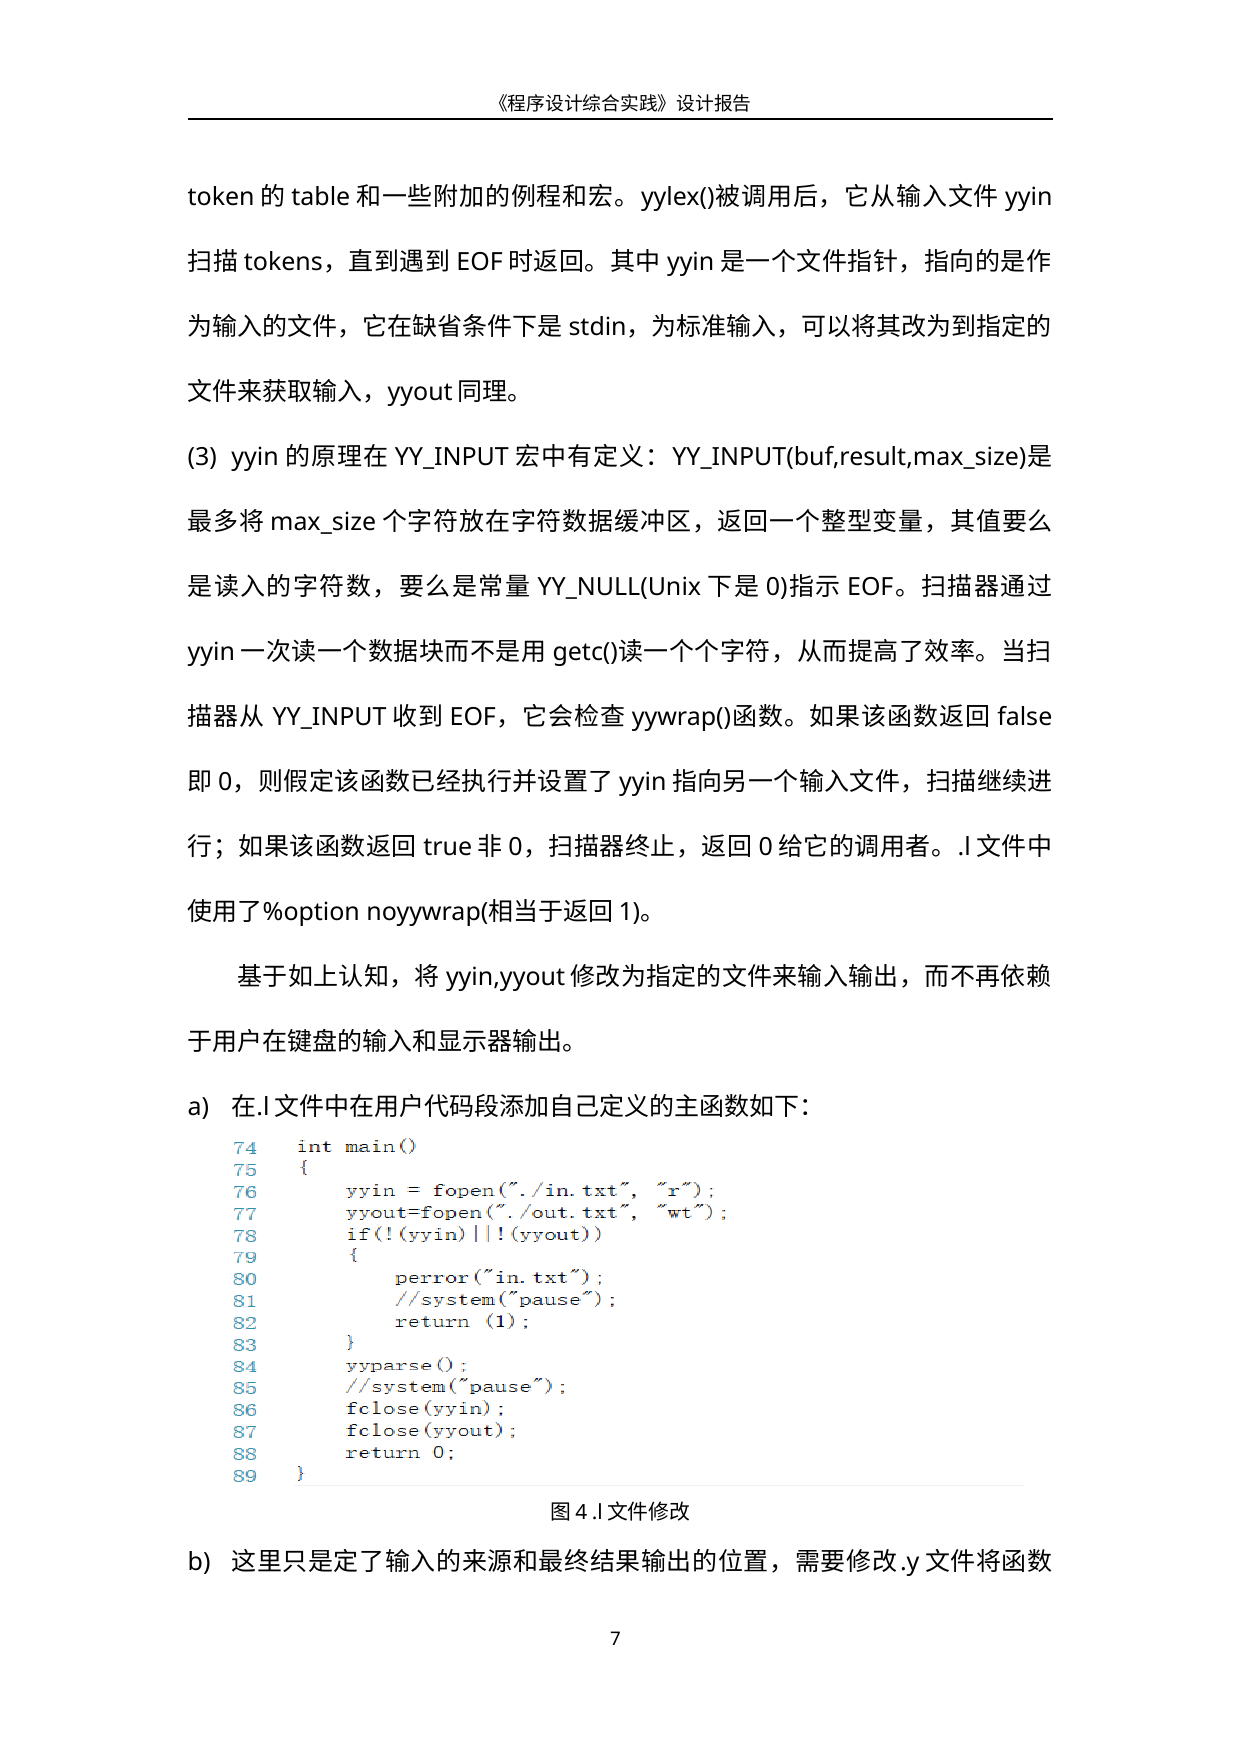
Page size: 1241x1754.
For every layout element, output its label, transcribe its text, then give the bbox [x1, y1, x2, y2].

text 图4 .l文件修改 [187, 1494, 1053, 1527]
text 基于如上认知，将yyin,yyout修改为指定的文件来输入输出，而不再依赖于用户在键盘的输入和显示器输出。 [187, 942, 1053, 1072]
picture [215, 1137, 1025, 1486]
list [187, 162, 1053, 422]
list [187, 1527, 1053, 1592]
list 在.l文件中在用户代码段添加自己定义的主函数如下： [187, 1072, 1053, 1137]
list yyin的原理在YY_INPUT宏中有定义：YY_INPUT(buf,result,max_size)是最多将max_size个字符放在字符数据缓冲区，返回一个整型变量，其值要么是读入的字符数，要么是常量YY_NULL(Unix下是0)指示EOF。扫描器通过yyin一次读一个数据块而不是用getc()读一个个字符，从而提高了效率。当扫描器从 YY_INPUT收到EOF，它会检查yywrap()函数。如果该函数返回false即0，则假定该函数已经执行并设置了yyin指向另一个输入文件，扫描继续进行；如果该函数返回true非0，扫描器终止，返回0给它的调用者。.l文件中使用了%option noyywrap(相当于返回1)。 [187, 422, 1053, 942]
